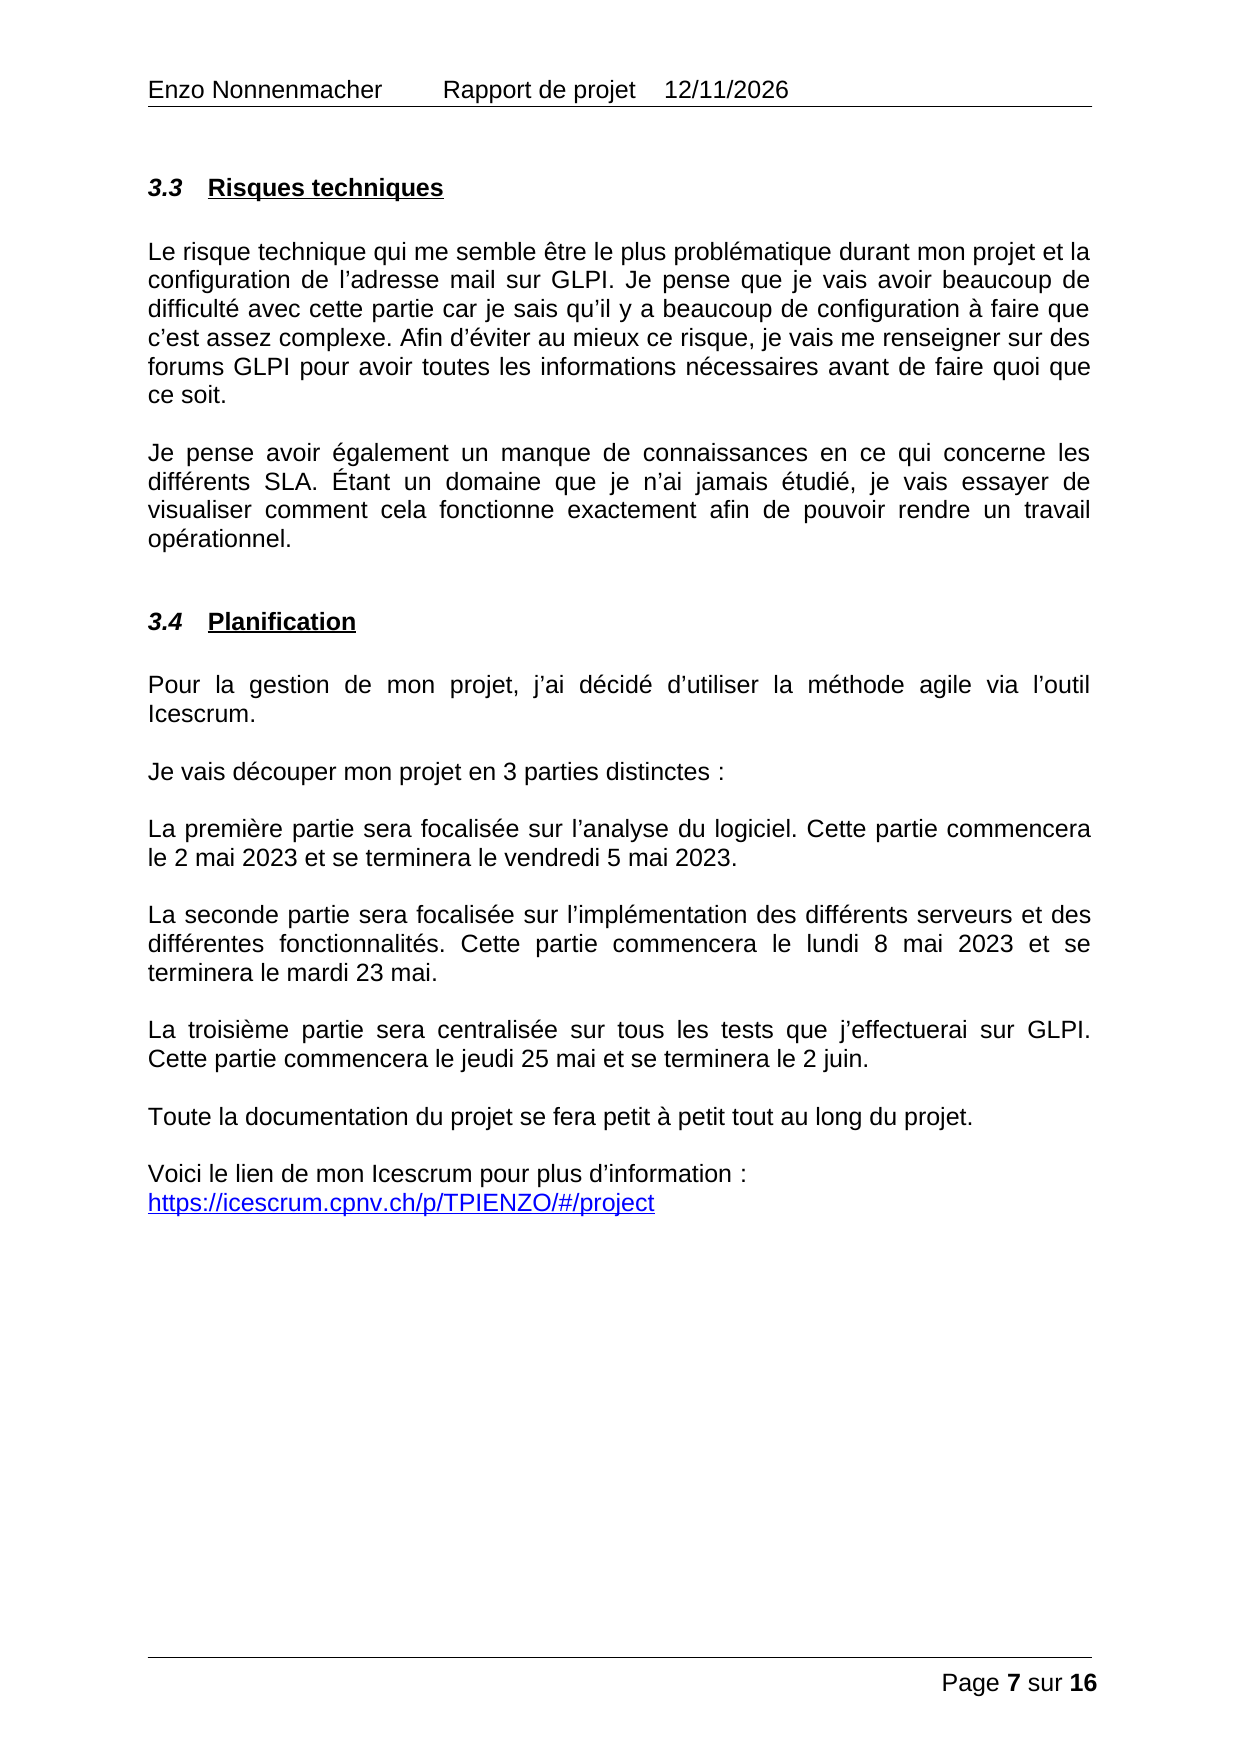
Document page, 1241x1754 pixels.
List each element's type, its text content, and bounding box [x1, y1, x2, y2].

subtitle Risques techniques [148, 173, 1092, 201]
text La troisième partie sera centralisée sur tous les tests que j’effectuerai sur GLPI. Cette partie commencera le jeudi 25 mai et se terminera le 2 juin. [148, 1015, 1092, 1073]
text Pour la gestion de mon projet, j’ai décidé d’utiliser la méthode agile via l’outil Icescrum. [148, 670, 1092, 728]
text Le risque technique qui me semble être le plus problématique durant mon projet et la configuration de l’adresse mail sur GLPI. Je pense que je vais avoir beaucoup de difficulté avec cette partie car je sais qu’il y a beaucoup de configuration à faire que c’est assez complexe. Afin d’éviter au mieux ce risque, je vais me renseigner sur des forums GLPI pour avoir toutes les informations nécessaires avant de faire quoi que ce soit. [148, 236, 1092, 409]
text La première partie sera focalisée sur l’analyse du logiciel. Cette partie commencera le 2 mai 2023 et se terminera le vendredi 5 mai 2023. [148, 814, 1092, 871]
text Toute la documentation du projet se fera petit à petit tout au long du projet. [148, 1101, 1092, 1130]
text Je pense avoir également un manque de connaissances en ce qui concerne les différents SLA. Étant un domaine que je n’ai jamais étudié, je vais essayer de visualiser comment cela fonctionne exactement afin de pouvoir rendre un travail opérationnel. [148, 438, 1092, 553]
text Voici le lien de mon Icescrum pour plus d’information : [148, 1159, 1092, 1188]
subtitle Planification [148, 606, 1092, 635]
text https://icescrum.cpnv.ch/p/TPIENZO/#/project [148, 1188, 1092, 1216]
text La seconde partie sera focalisée sur l’implémentation des différents serveurs et des différentes fonctionnalités. Cette partie commencera le lundi 8 mai 2023 et se terminera le mardi 23 mai. [148, 900, 1092, 986]
text Je vais découper mon projet en 3 parties distinctes : [148, 756, 1092, 785]
